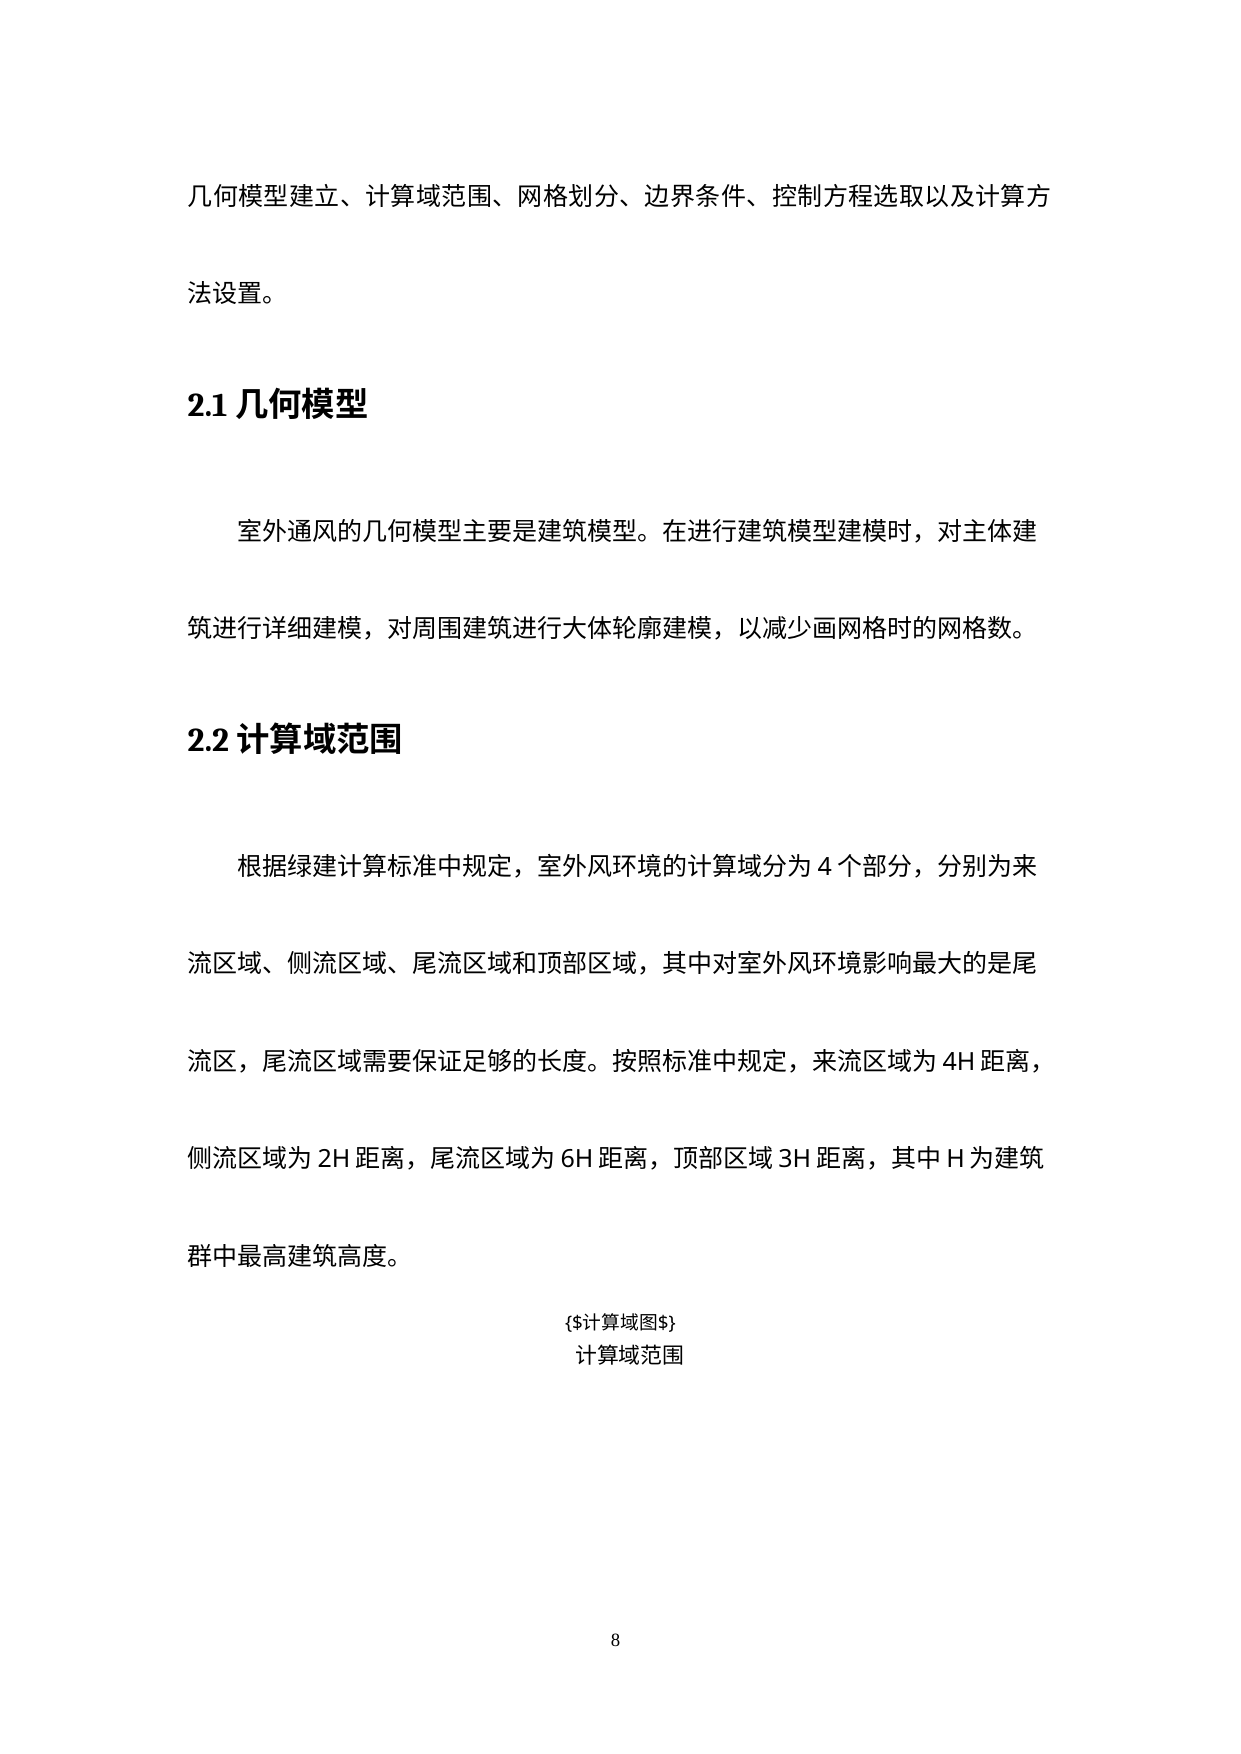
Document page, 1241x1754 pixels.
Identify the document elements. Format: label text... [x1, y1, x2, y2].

text 根据绿建计算标准中规定，室外风环境的计算域分为4个部分，分别为来流区域、侧流区域、尾流区域和顶部区域，其中对室外风环境影响最大的是尾流区，尾流区域需要保证足够的长度。按照标准中规定，来流区域为4H距离，侧流区域为2H距离，尾流区域为6H距离，顶部区域3H距离，其中H为建筑群中最高建筑高度。 [187, 832, 1053, 1287]
subtitle 2.2 计算域范围 [187, 704, 1053, 769]
text 计算域范围 [187, 1337, 1028, 1370]
subtitle 2.1 几何模型 [187, 370, 1053, 435]
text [187, 162, 1053, 324]
text {$计算域图$} [187, 1305, 1053, 1337]
text 室外通风的几何模型主要是建筑模型。在进行建筑模型建模时，对主体建筑进行详细建模，对周围建筑进行大体轮廓建模，以减少画网格时的网格数。 [187, 497, 1053, 659]
